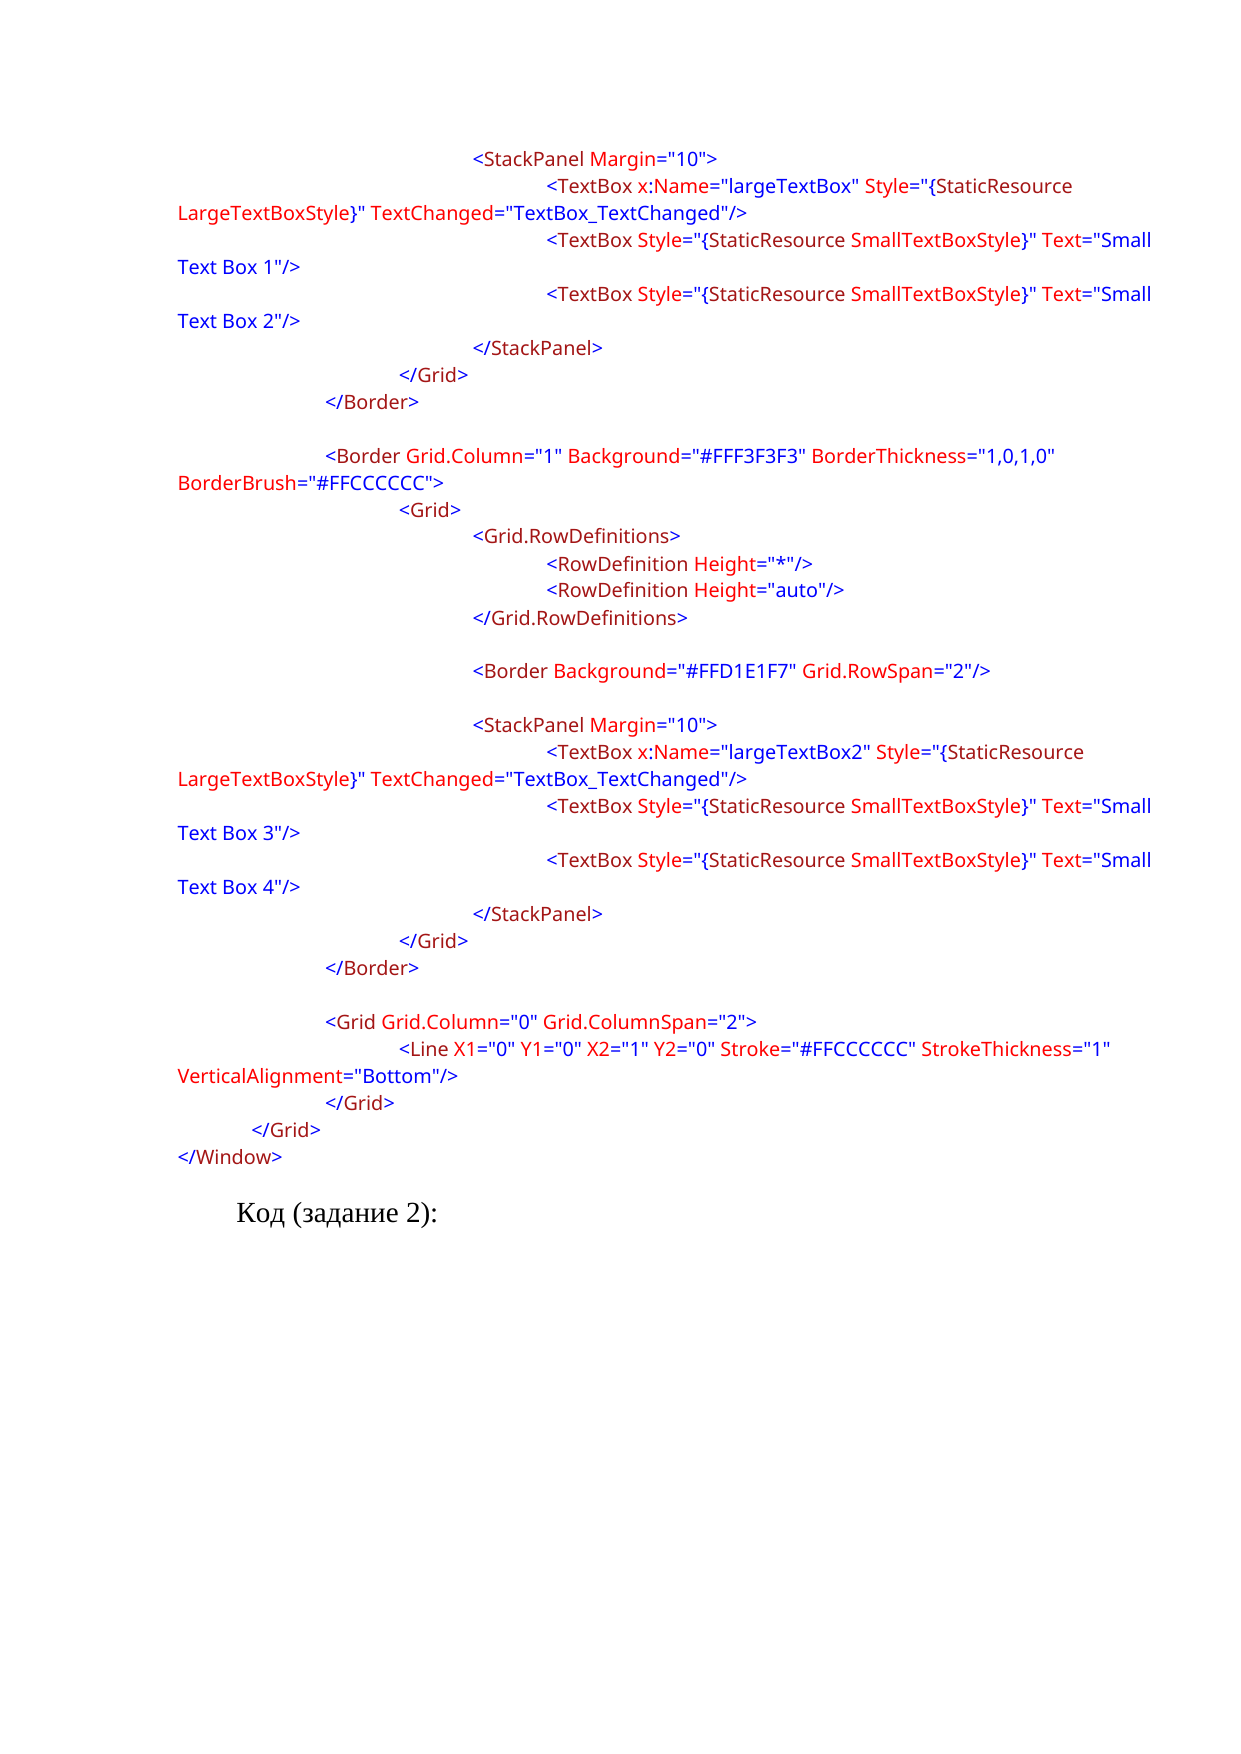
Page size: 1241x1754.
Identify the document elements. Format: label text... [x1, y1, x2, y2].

text </Border> [177, 954, 1152, 981]
text </Grid> [177, 1116, 1152, 1143]
text </Window> [177, 1143, 1152, 1170]
text <Grid> [177, 496, 1152, 523]
text <RowDefinition Height="auto"/> [177, 577, 1152, 604]
text <Border Grid.Column="1" Background="#FFF3F3F3" BorderThickness="1,0,1,0" BorderBrush="#FFCCCCCC"> [177, 442, 1152, 496]
text <Grid Grid.Column="0" Grid.ColumnSpan="2"> [177, 1008, 1152, 1035]
text <Border Background="#FFD1E1F7" Grid.RowSpan="2"/> [177, 658, 1152, 685]
text </StackPanel> [177, 901, 1152, 927]
text <Line X1="0" Y1="0" X2="1" Y2="0" Stroke="#FFCCCCCC" StrokeThickness="1" VerticalAlignment="Bottom"/> [177, 1035, 1152, 1089]
text <TextBox x:Name="largeTextBox2" Style="{StaticResource LargeTextBoxStyle}" TextChanged="TextBox_TextChanged"/> [177, 739, 1152, 793]
text <TextBox Style="{StaticResource SmallTextBoxStyle}" Text="Small Text Box 3"/> [177, 793, 1152, 847]
text </StackPanel> [177, 334, 1152, 361]
text </Grid> [177, 1089, 1152, 1116]
text <TextBox Style="{StaticResource SmallTextBoxStyle}" Text="Small Text Box 4"/> [177, 847, 1152, 901]
text <TextBox x:Name="largeTextBox" Style="{StaticResource LargeTextBoxStyle}" TextChanged="TextBox_TextChanged"/> [177, 172, 1152, 226]
text </Grid.RowDefinitions> [177, 604, 1152, 631]
text <StackPanel Margin="10"> [177, 712, 1152, 739]
text <TextBox Style="{StaticResource SmallTextBoxStyle}" Text="Small Text Box 1"/> [177, 226, 1152, 280]
text </Grid> [177, 927, 1152, 954]
text Код (задание 2): [177, 1195, 1152, 1229]
text </Grid> [177, 361, 1152, 388]
text <StackPanel Margin="10"> [177, 145, 1152, 172]
text <TextBox Style="{StaticResource SmallTextBoxStyle}" Text="Small Text Box 2"/> [177, 280, 1152, 334]
text </Border> [177, 388, 1152, 415]
text <Grid.RowDefinitions> [177, 523, 1152, 550]
text <RowDefinition Height="*"/> [177, 550, 1152, 577]
